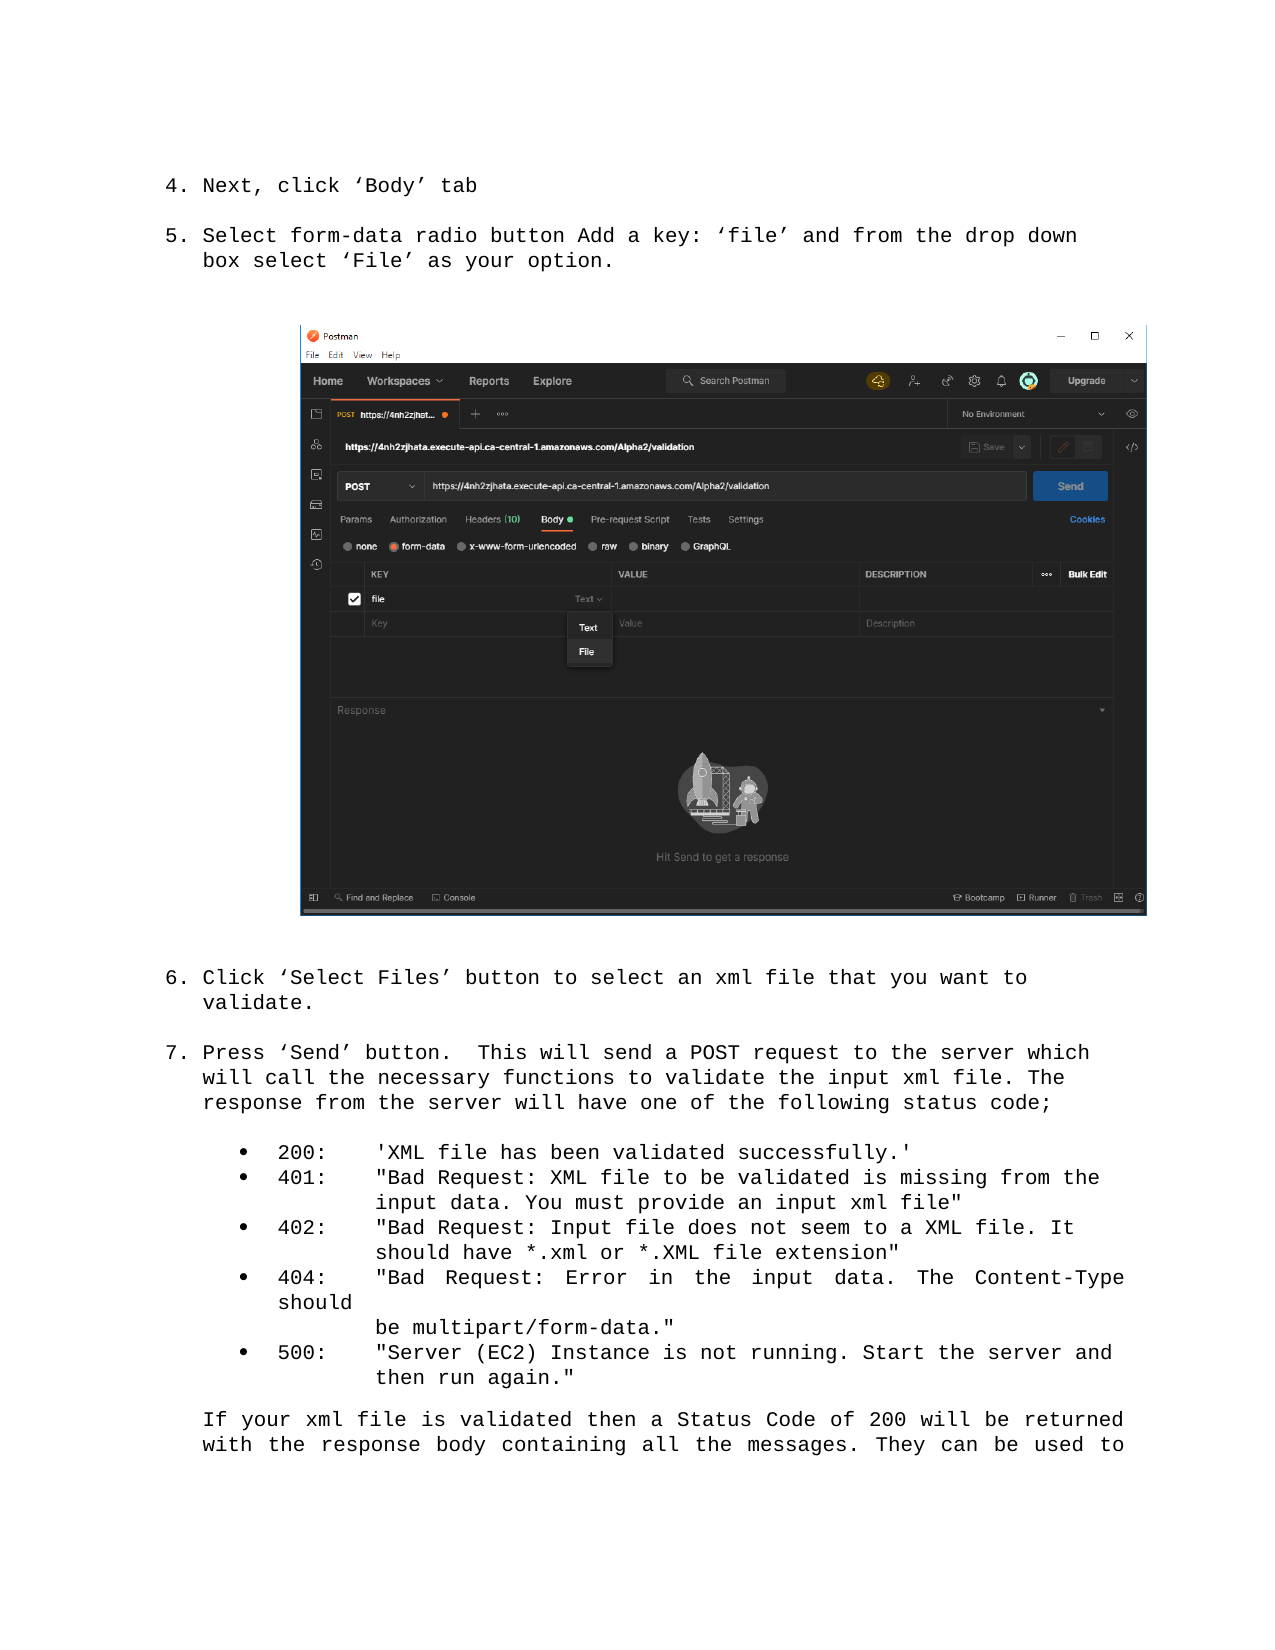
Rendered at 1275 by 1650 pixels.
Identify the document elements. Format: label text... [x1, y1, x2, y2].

list Click ‘Select Files’ button to select an xml file that you want to validate. [165, 967, 1125, 1016]
list 404: "Bad Request: Error in the input data. The Content-Type should [240, 1267, 1125, 1316]
picture [300, 325, 1147, 916]
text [202, 1409, 1125, 1458]
list then run again." [352, 1367, 1125, 1391]
list 402: "Bad Request: Input file does not seem to a XML file. It [240, 1217, 1125, 1241]
list Select form-data radio button Add a key: ‘file’ and from the drop down box select ‘File’ as your option. [165, 225, 1125, 274]
list Press ‘Send’ button. This will send a POST request to the server which will call the necessary functions to validate the input xml file. The response from the server will have one of the following status code; [165, 1042, 1125, 1116]
list input data. You must provide an input xml file" [277, 1192, 1125, 1216]
list Next, click ‘Body’ tab [165, 175, 1125, 199]
list 401: "Bad Request: XML file to be validated is missing from the [240, 1167, 1125, 1191]
list 500: "Server (EC2) Instance is not running. Start the server and [240, 1342, 1125, 1366]
list should have *.xml or *.XML file extension" [277, 1242, 1125, 1266]
list be multipart/form-data." [352, 1317, 1125, 1341]
list 200: 'XML file has been validated successfully.' [240, 1142, 1125, 1166]
